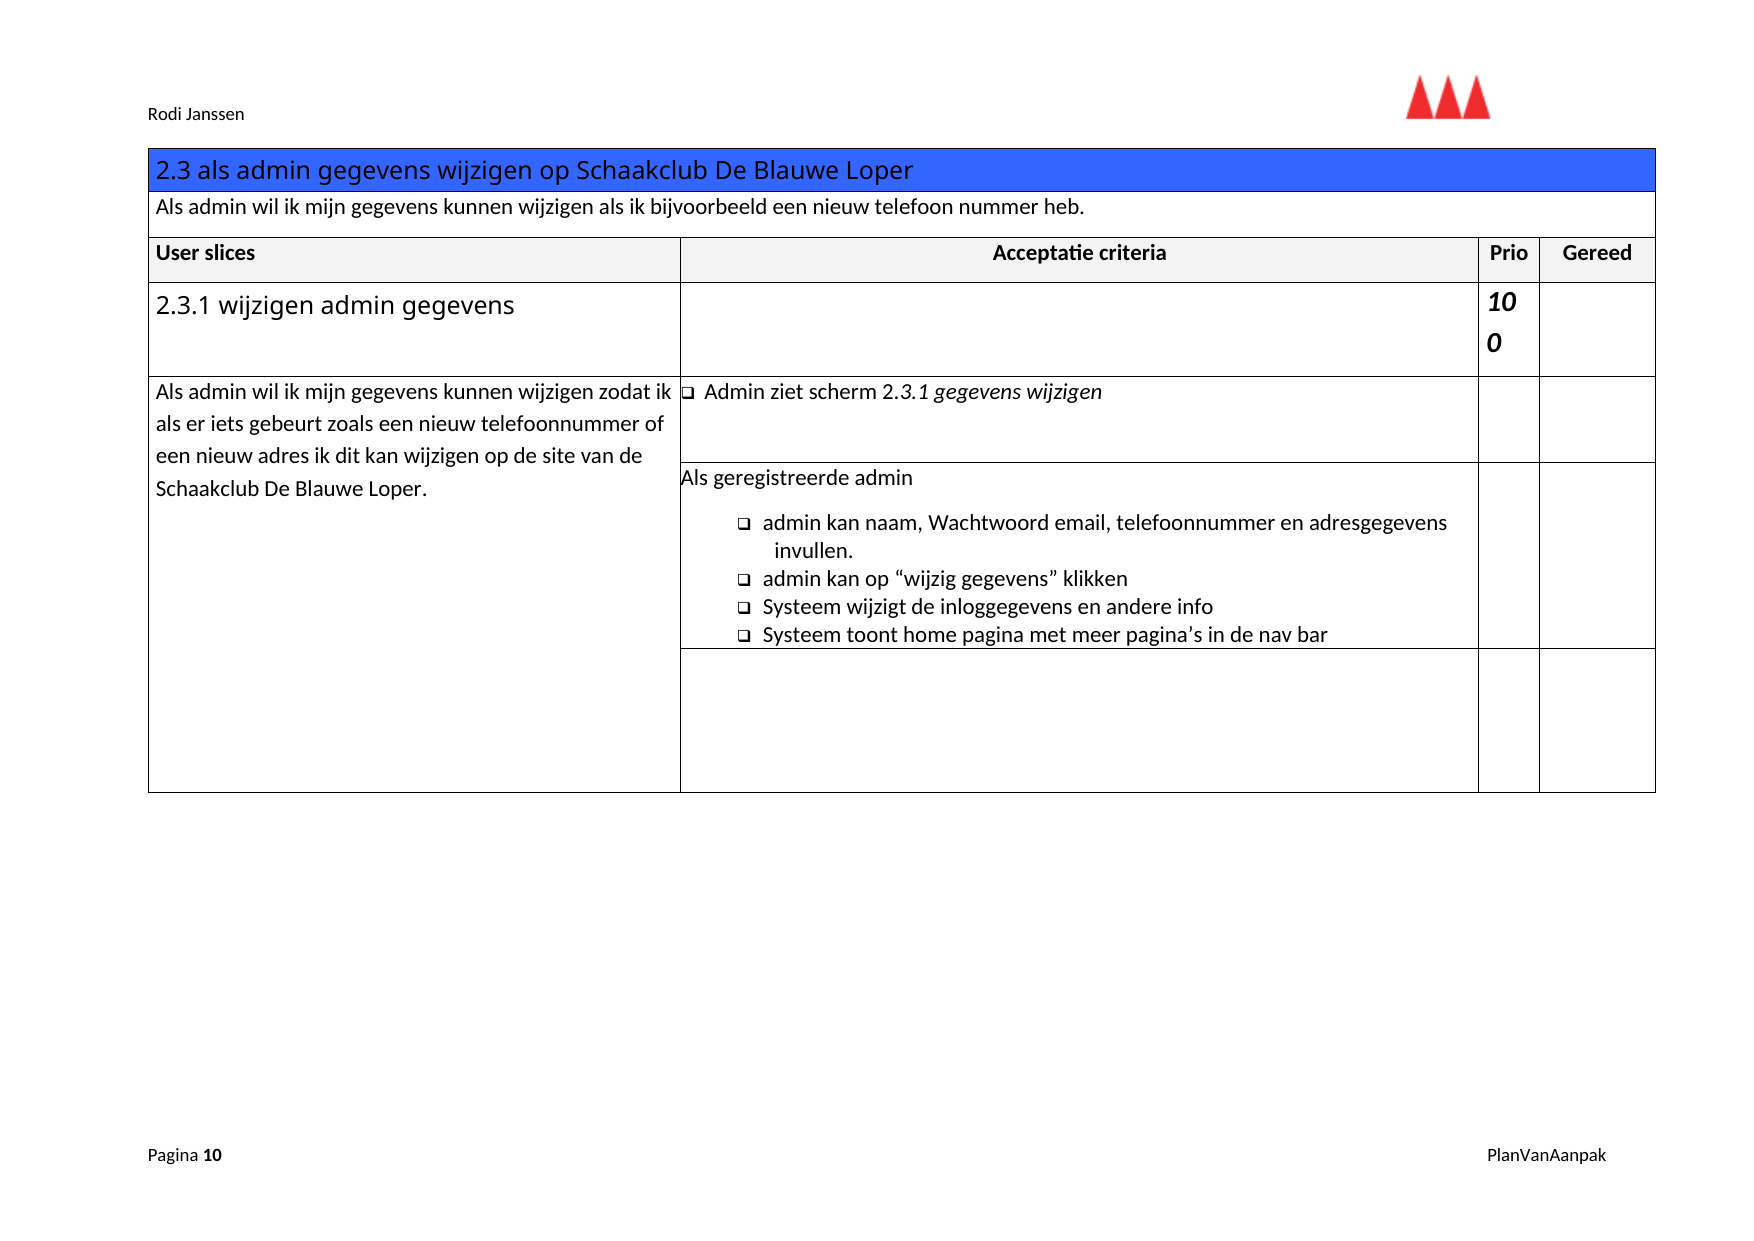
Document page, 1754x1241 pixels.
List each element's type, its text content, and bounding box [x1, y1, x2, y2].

table_header 2.3 als admin gegevens wijzigen op Schaakclub De Blauwe Loper [149, 149, 1655, 191]
picture [1293, 73, 1607, 121]
table_cell [1540, 283, 1655, 376]
table_cell Admin ziet scherm 2.3.1 gegevens wijzigen [681, 377, 1478, 462]
table_cell [1540, 649, 1655, 792]
table_cell Als admin wil ik mijn gegevens kunnen wijzigen zodat ik als er iets gebeurt zoals een nieuw telefoonnummer of een nieuw adres ik dit kan wijzigen op de site van de Schaakclub De Blauwe Loper. [149, 377, 680, 792]
table_cell [1540, 463, 1655, 648]
table_cell [1479, 377, 1539, 462]
table_cell [1479, 649, 1539, 792]
table_cell [1479, 463, 1539, 648]
table_cell Acceptatie criteria [681, 238, 1478, 282]
table_cell User slices [149, 238, 680, 282]
table_cell [1540, 377, 1655, 462]
table_cell [681, 649, 1478, 792]
table_cell 2.3.1 wijzigen admin gegevens [149, 283, 680, 376]
table_cell 100 [1479, 283, 1539, 376]
table_cell Prio [1479, 238, 1539, 282]
table_cell [681, 283, 1478, 376]
table_cell Als admin wil ik mijn gegevens kunnen wijzigen als ik bijvoorbeeld een nieuw telefoon nummer heb. [149, 192, 1655, 237]
table_cell Gereed [1540, 238, 1655, 282]
table_cell Als geregistreerde admin admin kan naam, Wachtwoord email, telefoonnummer en adresgegevens invullen. admin kan op “wijzig gegevens” klikken Systeem wijzigt de inloggegevens en andere info Systeem toont home pagina met meer pagina’s in de nav bar [681, 463, 1478, 648]
